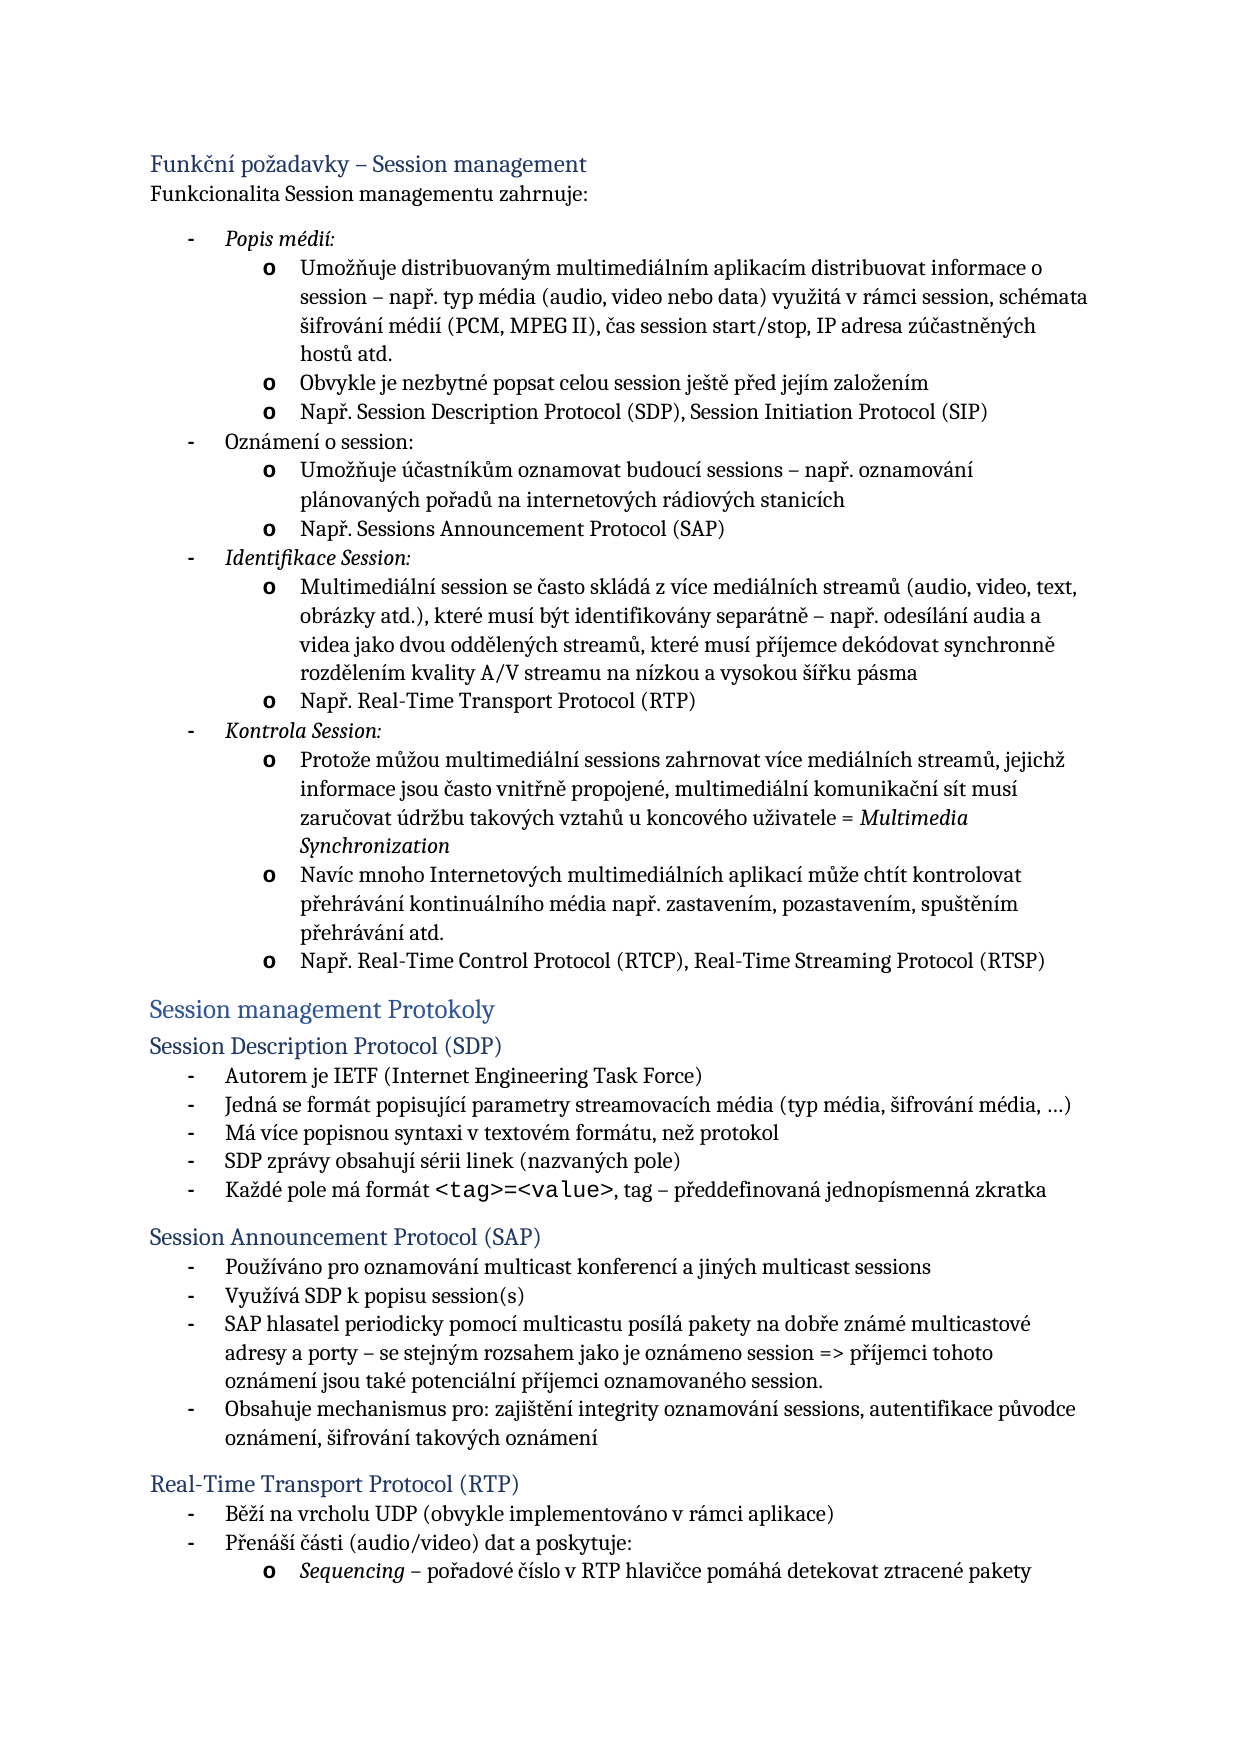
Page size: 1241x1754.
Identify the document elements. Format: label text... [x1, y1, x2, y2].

list Oznámení o session: [187, 429, 1090, 455]
list Každé pole má formát <tag>=<value>, tag – předdefinovaná jednopísmenná zkratka [187, 1177, 1090, 1204]
list SAP hlasatel periodicky pomocí multicastu posílá pakety na dobře známé multicastové adresy a porty – se stejným rozsahem jako je oznámeno session => příjemci tohoto oznámení jsou také potenciální příjemci oznamovaného session. [187, 1311, 1090, 1394]
subtitle Funkční požadavky – Session management [150, 150, 1090, 179]
list Jedná se formát popisující parametry streamovacích média (typ média, šifrování média, …) [187, 1091, 1090, 1118]
list Protože můžou multimediální sessions zahrnovat více mediálních streamů, jejichž informace jsou často vnitřně propojené, multimediální komunikační sít musí zaručovat údržbu takových vztahů u koncového uživatele = Multimedia Synchronization [262, 746, 1090, 859]
text Funkcionalita Session managementu zahrnuje: [150, 181, 1090, 207]
list Např. Sessions Announcement Protocol (SAP) [262, 515, 1090, 543]
subtitle Real-Time Transport Protocol (RTP) [150, 1470, 1090, 1498]
list Obsahuje mechanismus pro: zajištění integrity oznamování sessions, autentifikace původce oznámení, šifrování takových oznámení [187, 1396, 1090, 1451]
list Běží na vrcholu UDP (obvykle implementováno v rámci aplikace) [187, 1501, 1090, 1527]
subtitle Session Description Protocol (SDP) [150, 1032, 1090, 1061]
list Navíc mnoho Internetových multimediálních aplikací může chtít kontrolovat přehrávání kontinuálního média např. zastavením, pozastavením, spuštěním přehrávání atd. [262, 861, 1090, 946]
list Např. Real-Time Transport Protocol (RTP) [262, 688, 1090, 716]
list Sequencing – pořadové číslo v RTP hlavičce pomáhá detekovat ztracené pakety [262, 1558, 1090, 1585]
list Kontrola Session: [187, 718, 1090, 744]
list Popis médií: [187, 226, 1090, 252]
list Multimediální session se často skládá z více mediálních streamů (audio, video, text, obrázky atd.), které musí být identifikovány separátně – např. odesílání audia a videa jako dvou oddělených streamů, které musí příjemce dekódovat synchronně rozdělením kvality A/V streamu na nízkou a vysokou šířku pásma [262, 573, 1090, 686]
list Využívá SDP k popisu session(s) [187, 1282, 1090, 1309]
list Používáno pro oznamování multicast konferencí a jiných multicast sessions [187, 1254, 1090, 1280]
list Identifikace Session: [187, 545, 1090, 571]
list Přenáší části (audio/video) dat a poskytuje: [187, 1529, 1090, 1556]
list SDP zprávy obsahují sérii linek (nazvaných pole) [187, 1148, 1090, 1174]
list Např. Real-Time Control Protocol (RTCP), Real-Time Streaming Protocol (RTSP) [262, 948, 1090, 975]
list Obvykle je nezbytné popsat celou session ještě před jejím založením [262, 369, 1090, 397]
subtitle Session Announcement Protocol (SAP) [150, 1223, 1090, 1252]
list Umožňuje účastníkům oznamovat budoucí sessions – např. oznamování plánovaných pořadů na internetových rádiových stanicích [262, 457, 1090, 513]
list Např. Session Description Protocol (SDP), Session Initiation Protocol (SIP) [262, 399, 1090, 427]
list Má více popisnou syntaxi v textovém formátu, než protokol [187, 1120, 1090, 1146]
subtitle Session management Protokoly [150, 994, 1090, 1025]
list Autorem je IETF (Internet Engineering Task Force) [187, 1063, 1090, 1089]
list Umožňuje distribuovaným multimediálním aplikacím distribuovat informace o session – např. typ média (audio, video nebo data) využitá v rámci session, schémata šifrování médií (PCM, MPEG II), čas session start/stop, IP adresa zúčastněných hostů atd. [262, 254, 1090, 367]
